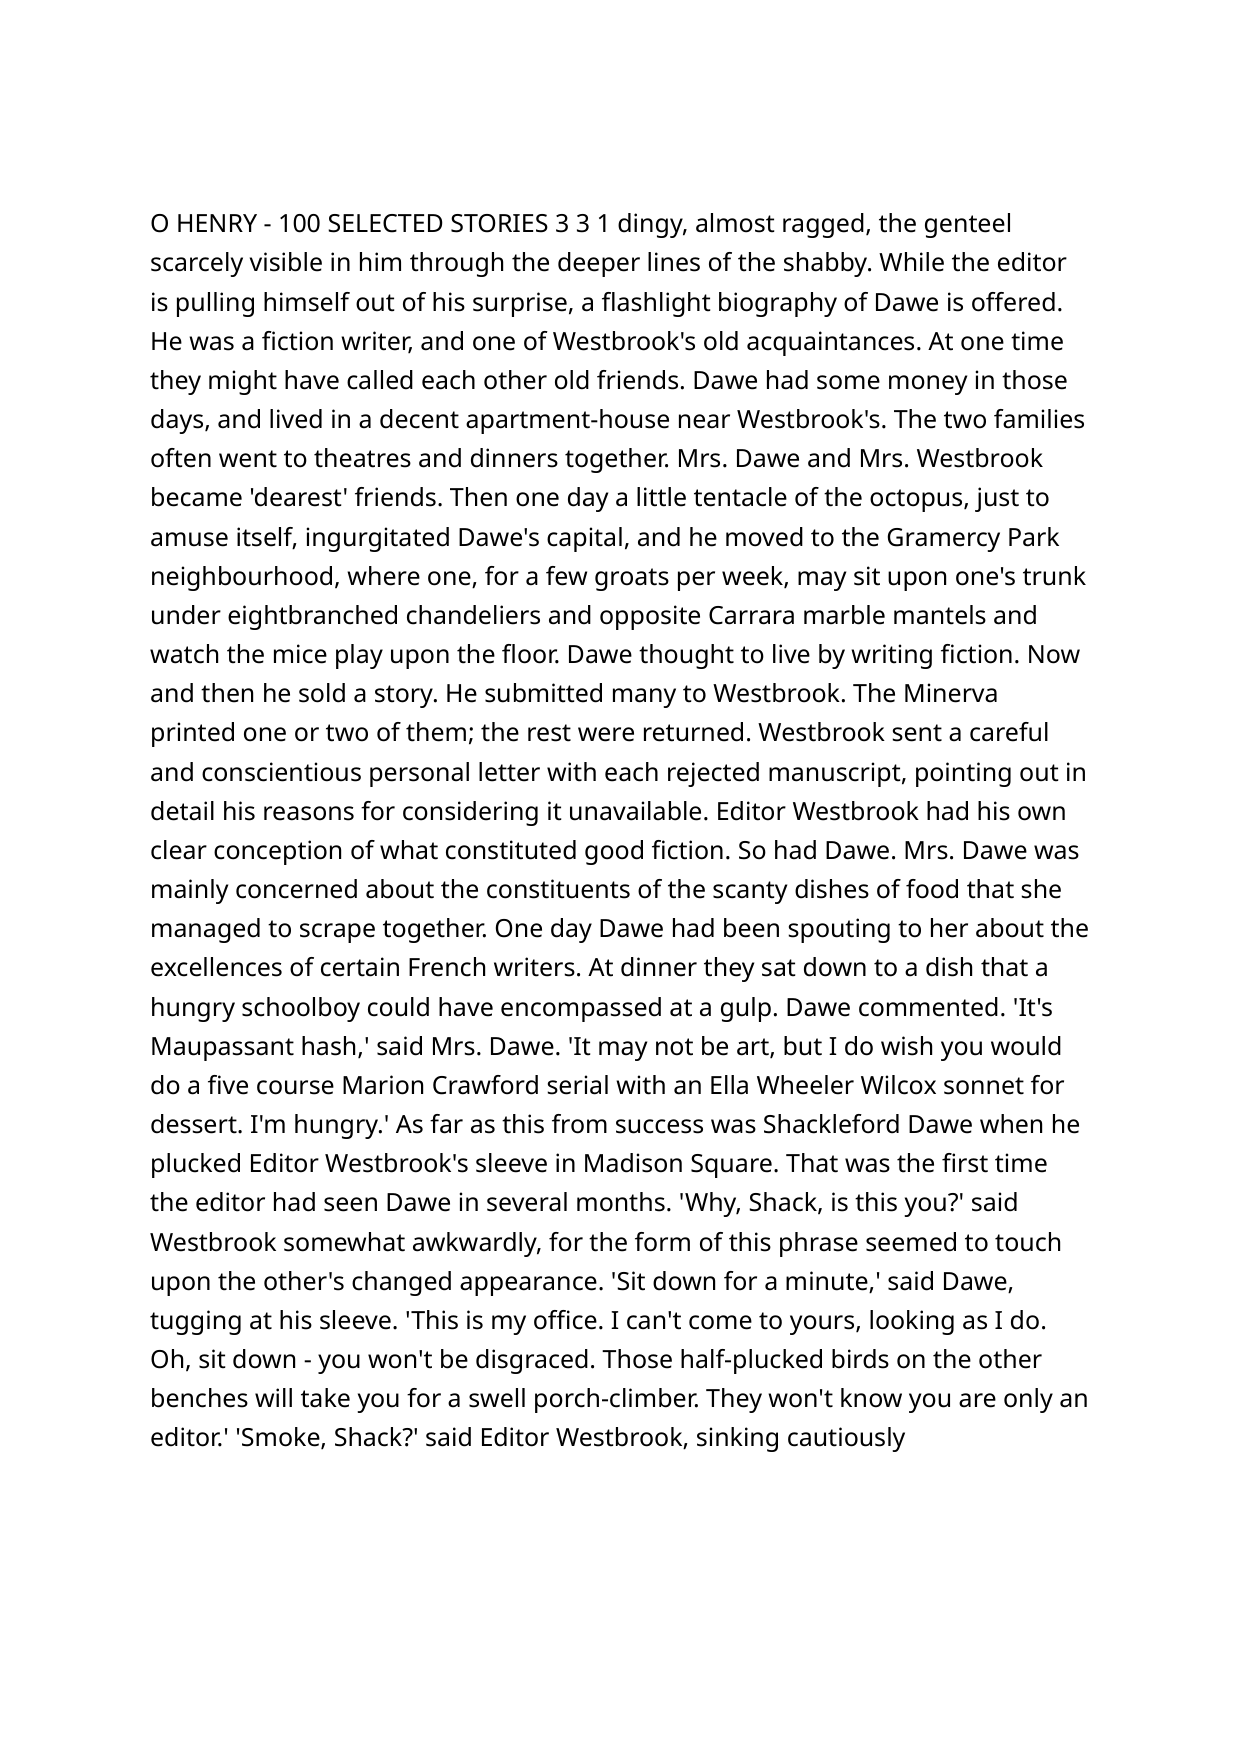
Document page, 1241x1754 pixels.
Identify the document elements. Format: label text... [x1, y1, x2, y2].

text O HENRY - 100 SELECTED STORIES 3 3 1 dingy, almost ragged, the genteel scarcely visible in him through the deeper lines of the shabby. While the editor is pulling himself out of his surprise, a flashlight biography of Dawe is offered. He was a fiction writer, and one of Westbrook's old acquaintances. At one time they might have called each other old friends. Dawe had some money in those days, and lived in a decent apartment-house near Westbrook's. The two families often went to theatres and dinners together. Mrs. Dawe and Mrs. Westbrook became 'dearest' friends. Then one day a little tentacle of the octopus, just to amuse itself, ingurgitated Dawe's capital, and he moved to the Gramercy Park neighbourhood, where one, for a few groats per week, may sit upon one's trunk under eightbranched chandeliers and opposite Carrara marble mantels and watch the mice play upon the floor. Dawe thought to live by writing fiction. Now and then he sold a story. He submitted many to Westbrook. The Minerva printed one or two of them; the rest were returned. Westbrook sent a careful and conscientious personal letter with each rejected manuscript, pointing out in detail his reasons for considering it unavailable. Editor Westbrook had his own clear conception of what constituted good fiction. So had Dawe. Mrs. Dawe was mainly concerned about the constituents of the scanty dishes of food that she managed to scrape together. One day Dawe had been spouting to her about the excellences of certain French writers. At dinner they sat down to a dish that a hungry schoolboy could have encompassed at a gulp. Dawe commented. 'It's Maupassant hash,' said Mrs. Dawe. 'It may not be art, but I do wish you would do a five course Marion Crawford serial with an Ella Wheeler Wilcox sonnet for dessert. I'm hungry.' As far as this from success was Shackleford Dawe when he plucked Editor Westbrook's sleeve in Madison Square. That was the first time the editor had seen Dawe in several months. 'Why, Shack, is this you?' said Westbrook somewhat awkwardly, for the form of this phrase seemed to touch upon the other's changed appearance. 'Sit down for a minute,' said Dawe, tugging at his sleeve. 'This is my office. I can't come to yours, looking as I do. Oh, sit down - you won't be disgraced. Those half-plucked birds on the other benches will take you for a swell porch-climber. They won't know you are only an editor.' 'Smoke, Shack?' said Editor Westbrook, sinking cautiously [150, 206, 1090, 1454]
